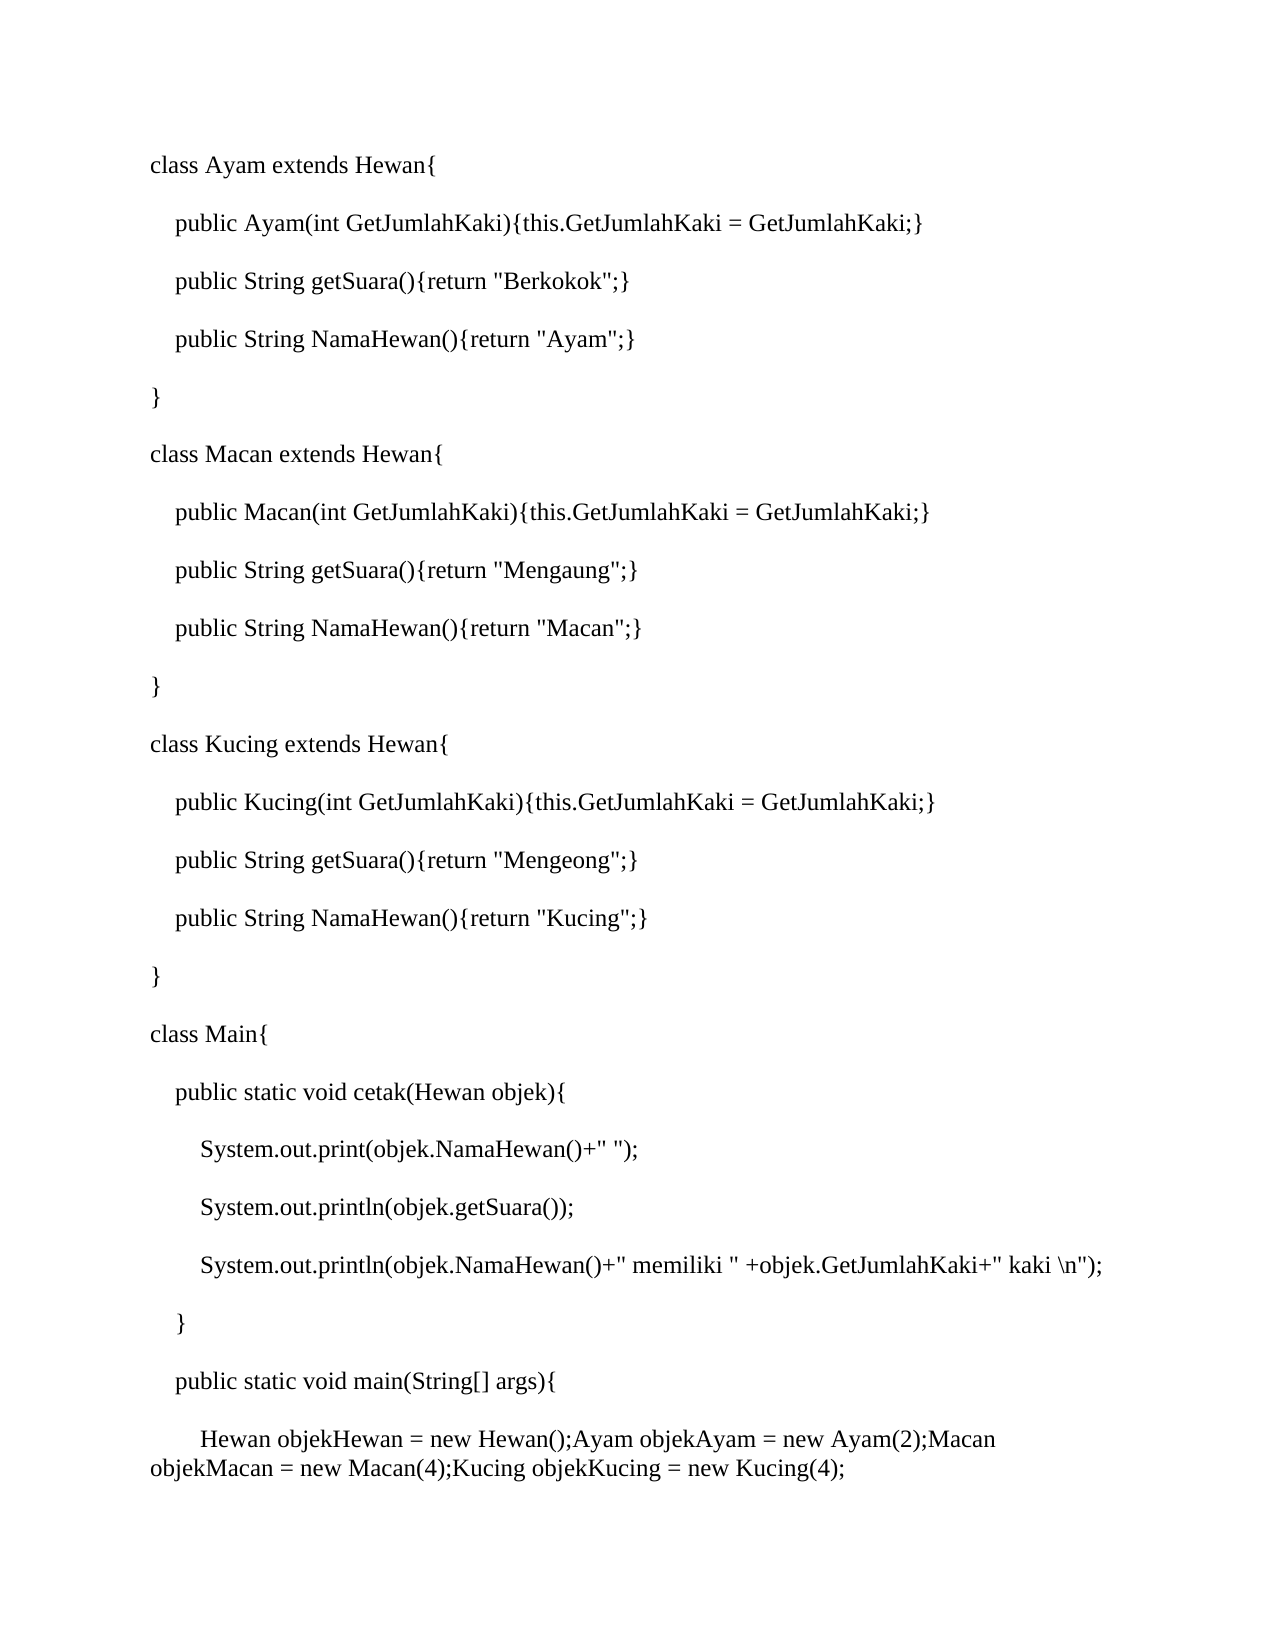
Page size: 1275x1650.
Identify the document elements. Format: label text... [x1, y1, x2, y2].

text public static void cetak(Hewan objek){ [150, 1077, 1125, 1105]
text } [150, 671, 1125, 700]
text class Main{ [150, 1019, 1125, 1047]
text public Ayam(int GetJumlahKaki){this.GetJumlahKaki = GetJumlahKaki;} [150, 208, 1125, 237]
text } [150, 961, 1125, 989]
text } [150, 382, 1125, 410]
text class Kucing extends Hewan{ [150, 729, 1125, 758]
text public String getSuara(){return "Berkokok";} [150, 266, 1125, 294]
text public Macan(int GetJumlahKaki){this.GetJumlahKaki = GetJumlahKaki;} [150, 497, 1125, 526]
text public String NamaHewan(){return "Kucing";} [150, 903, 1125, 932]
text class Macan extends Hewan{ [150, 439, 1125, 468]
text public String getSuara(){return "Mengaung";} [150, 555, 1125, 584]
text public String NamaHewan(){return "Ayam";} [150, 324, 1125, 352]
text System.out.print(objek.NamaHewan()+" "); [150, 1134, 1125, 1163]
text public Kucing(int GetJumlahKaki){this.GetJumlahKaki = GetJumlahKaki;} [150, 787, 1125, 816]
text public String getSuara(){return "Mengeong";} [150, 845, 1125, 874]
text } [150, 1308, 1125, 1337]
text class Ayam extends Hewan{ [150, 150, 1125, 179]
text public String NamaHewan(){return "Macan";} [150, 613, 1125, 642]
text System.out.println(objek.getSuara()); [150, 1192, 1125, 1221]
text public static void main(String[] args){ [150, 1366, 1125, 1395]
text System.out.println(objek.NamaHewan()+" memiliki " +objek.GetJumlahKaki+" kaki \n"); [150, 1250, 1125, 1279]
text Hewan objekHewan = new Hewan();Ayam objekAyam = new Ayam(2);Macan objekMacan = new Macan(4);Kucing objekKucing = new Kucing(4); [150, 1424, 1125, 1482]
